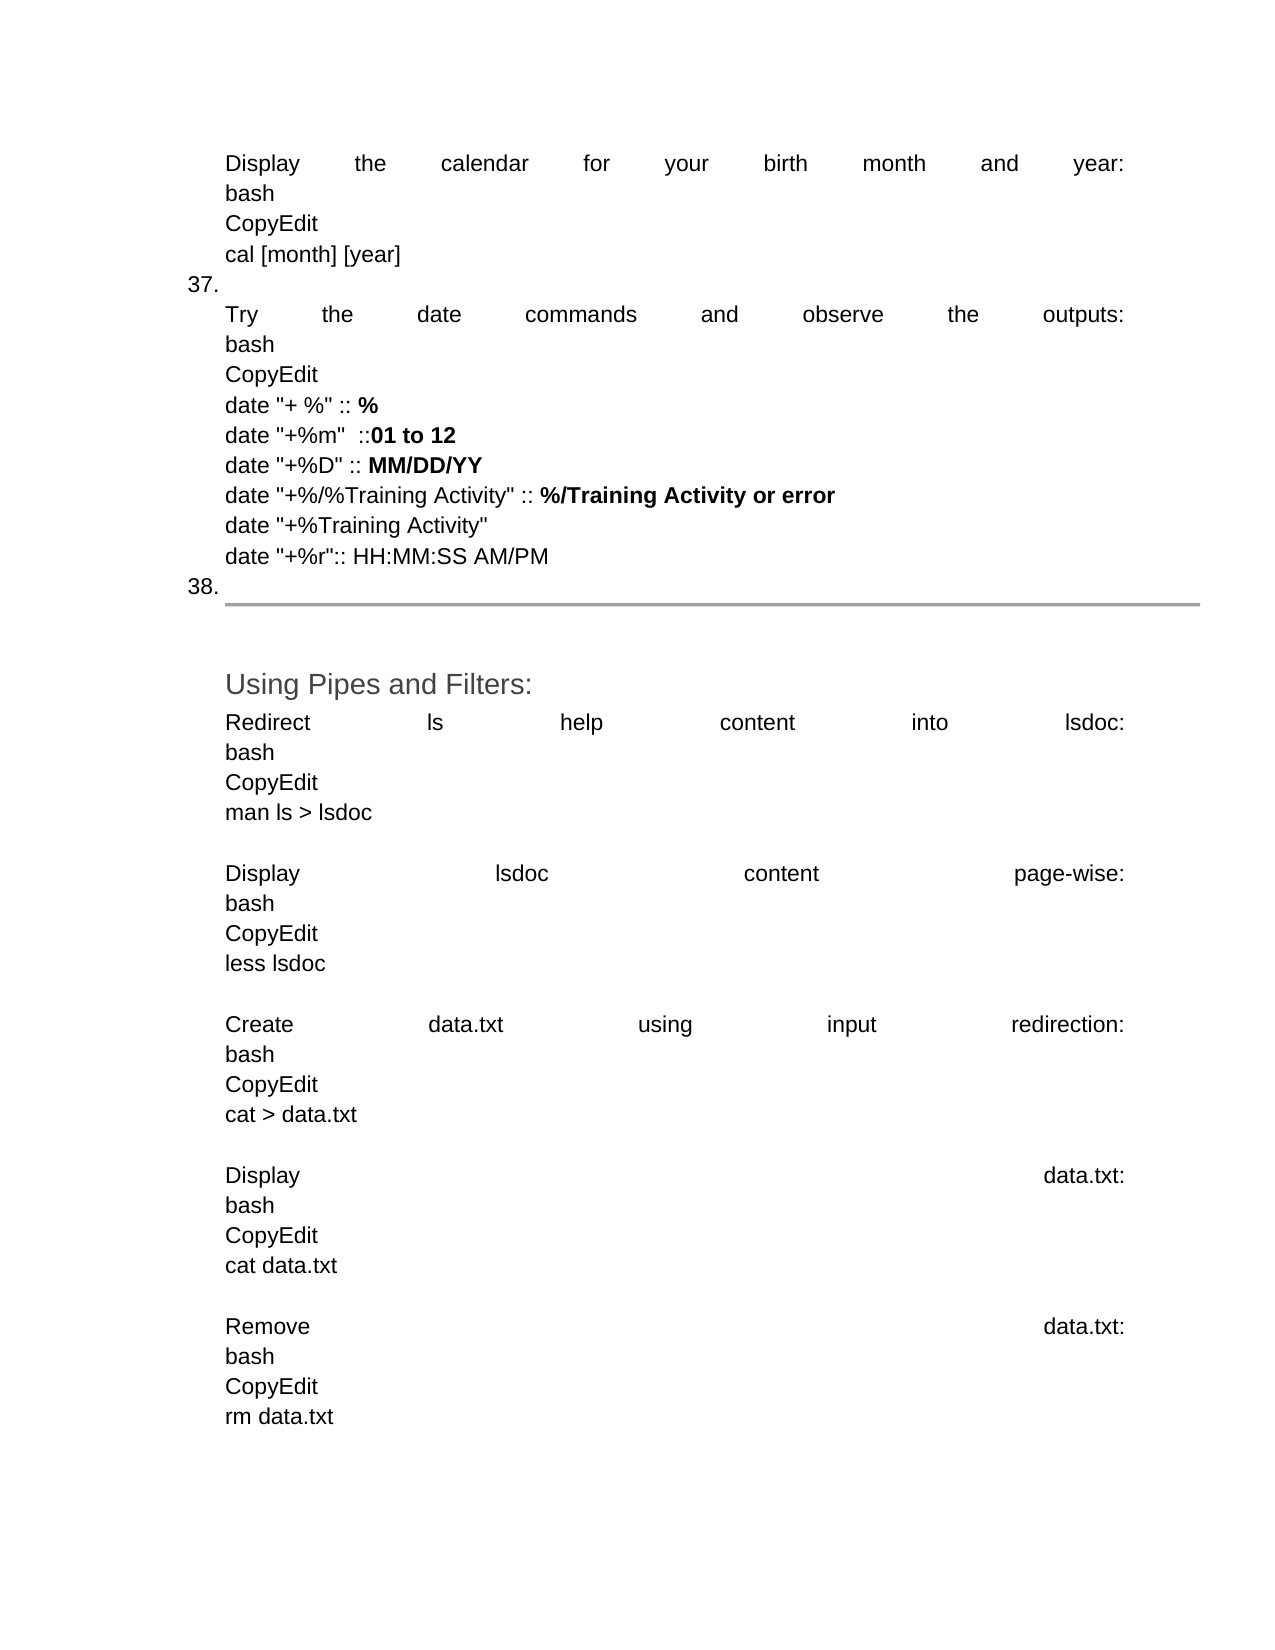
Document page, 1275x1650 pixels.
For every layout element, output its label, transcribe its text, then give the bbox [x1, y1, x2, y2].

text date "+%/%Training Activity" :: %/Training Activity or error [225, 482, 1125, 509]
text Try the date commands and observe the outputs: bash CopyEdit date "+ %" :: % [225, 301, 1125, 418]
text date "+%Training Activity" [225, 512, 1125, 539]
text Display the calendar for your birth month and year: bash CopyEdit cal [month] [year] [225, 150, 1125, 267]
text Redirect ls help content into lsdoc: bash CopyEdit man ls > lsdoc [225, 708, 1125, 826]
text Display data.txt: bash CopyEdit cat data.txt [225, 1162, 1125, 1279]
text date "+%D" :: MM/DD/YY [225, 452, 1125, 478]
text date "+%m" ::01 to 12 [225, 422, 1125, 448]
subtitle Using Pipes and Filters: [225, 667, 1125, 700]
text Create data.txt using input redirection: bash CopyEdit cat > data.txt [225, 1011, 1125, 1128]
text Display lsdoc content page-wise: bash CopyEdit less lsdoc [225, 859, 1125, 977]
text Remove data.txt: bash CopyEdit rm data.txt [225, 1313, 1125, 1430]
text date "+%r":: HH:MM:SS AM/PM [225, 543, 1125, 569]
